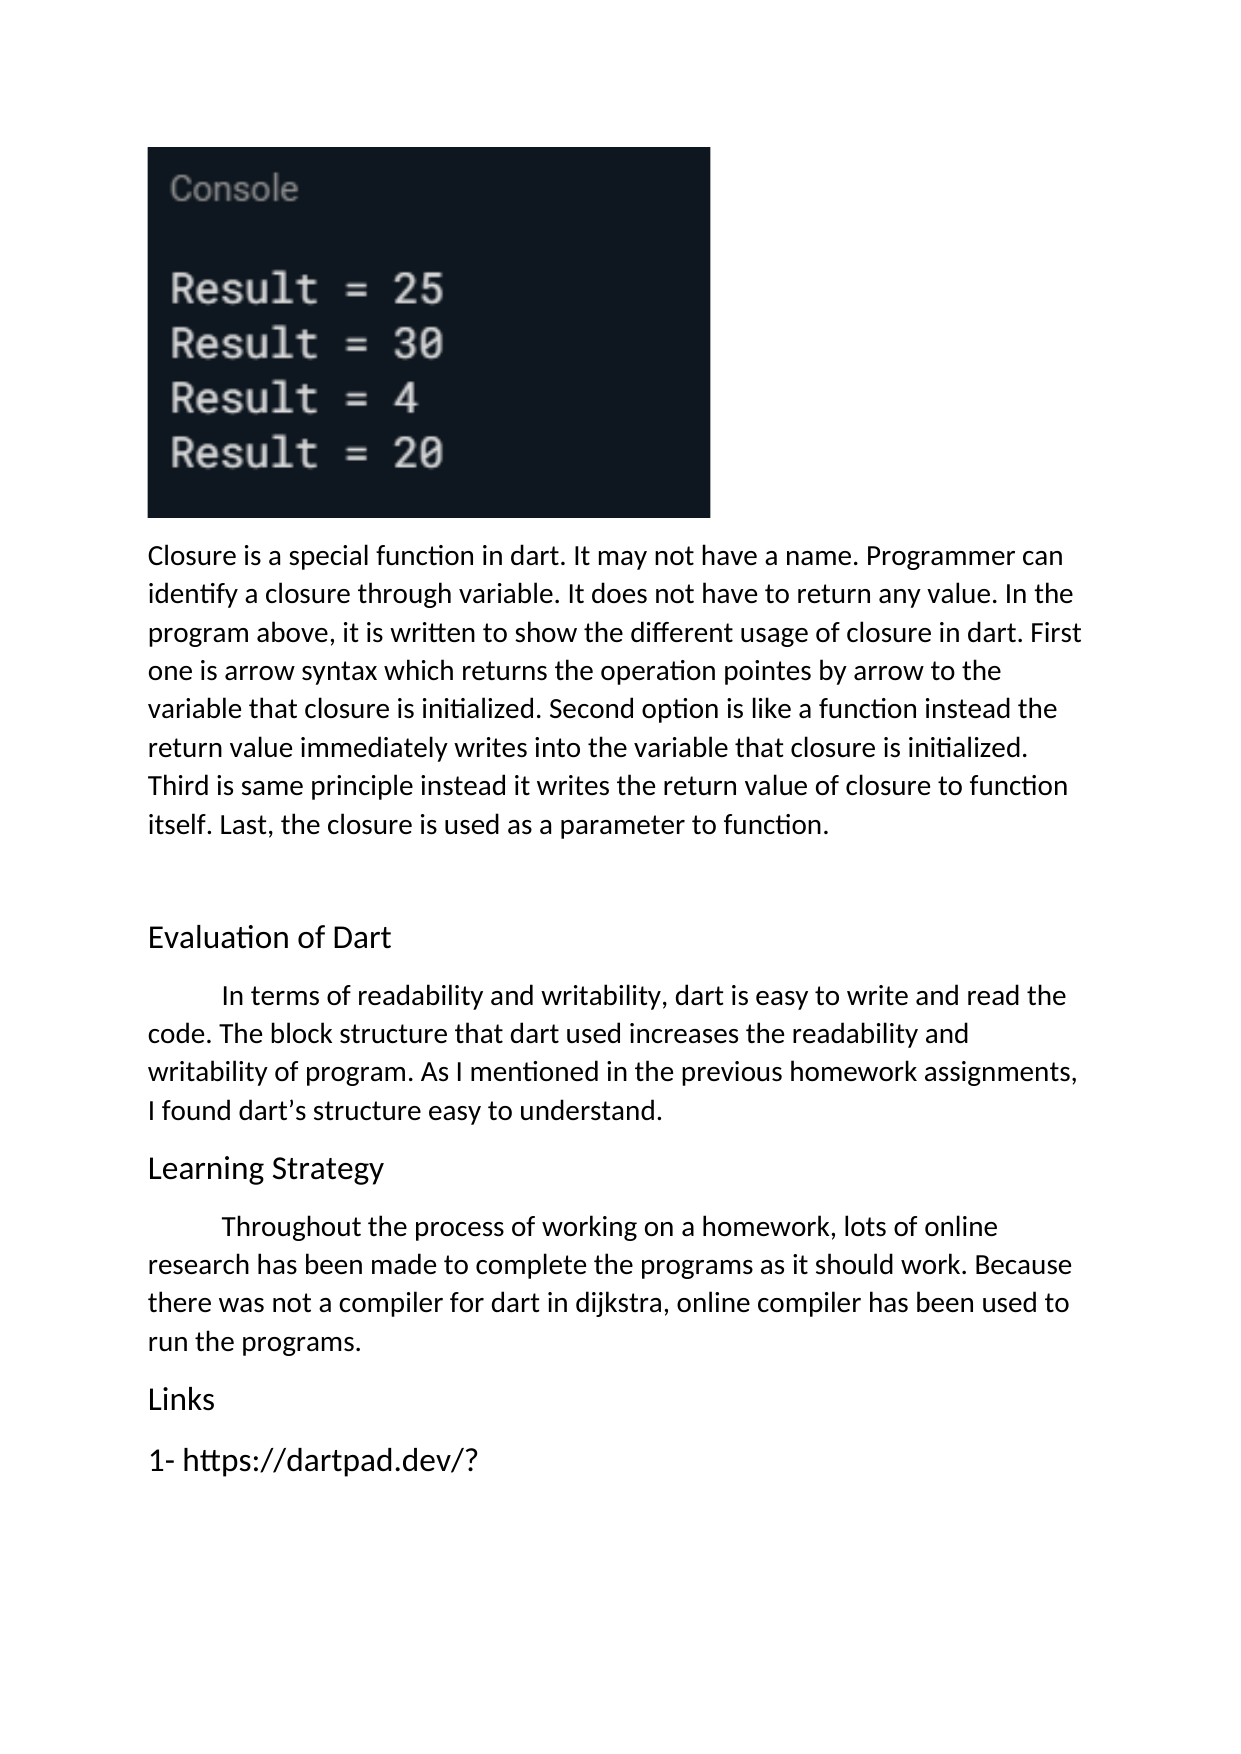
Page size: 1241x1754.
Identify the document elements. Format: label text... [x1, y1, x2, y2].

text Links [148, 1378, 1093, 1419]
text Closure is a special function in dart. It may not have a name. Programmer can identify a closure through variable. It does not have to return any value. In the program above, it is written to show the different usage of closure in dart. First one is arrow syntax which returns the operation pointes by arrow to the variable that closure is initialized. Second option is like a function instead the return value immediately writes into the variable that closure is initialized. Third is same principle instead it writes the return value of closure to function itself. Last, the closure is used as a parameter to function. [148, 537, 1093, 841]
text In terms of readability and writability, dart is easy to write and read the code. The block structure that dart used increases the readability and writability of program. As I mentioned in the previous homework assignments, I found dart’s structure easy to understand. [148, 977, 1093, 1128]
text Throughout the process of working on a homework, lots of online research has been made to complete the programs as it should work. Because there was not a compiler for dart in dijkstra, online compiler has been used to run the programs. [148, 1208, 1093, 1359]
picture [147, 147, 711, 518]
text 1- https://dartpad.dev/? [148, 1439, 1093, 1479]
text Evaluation of Dart [148, 916, 1093, 957]
text Learning Strategy [148, 1147, 1093, 1188]
